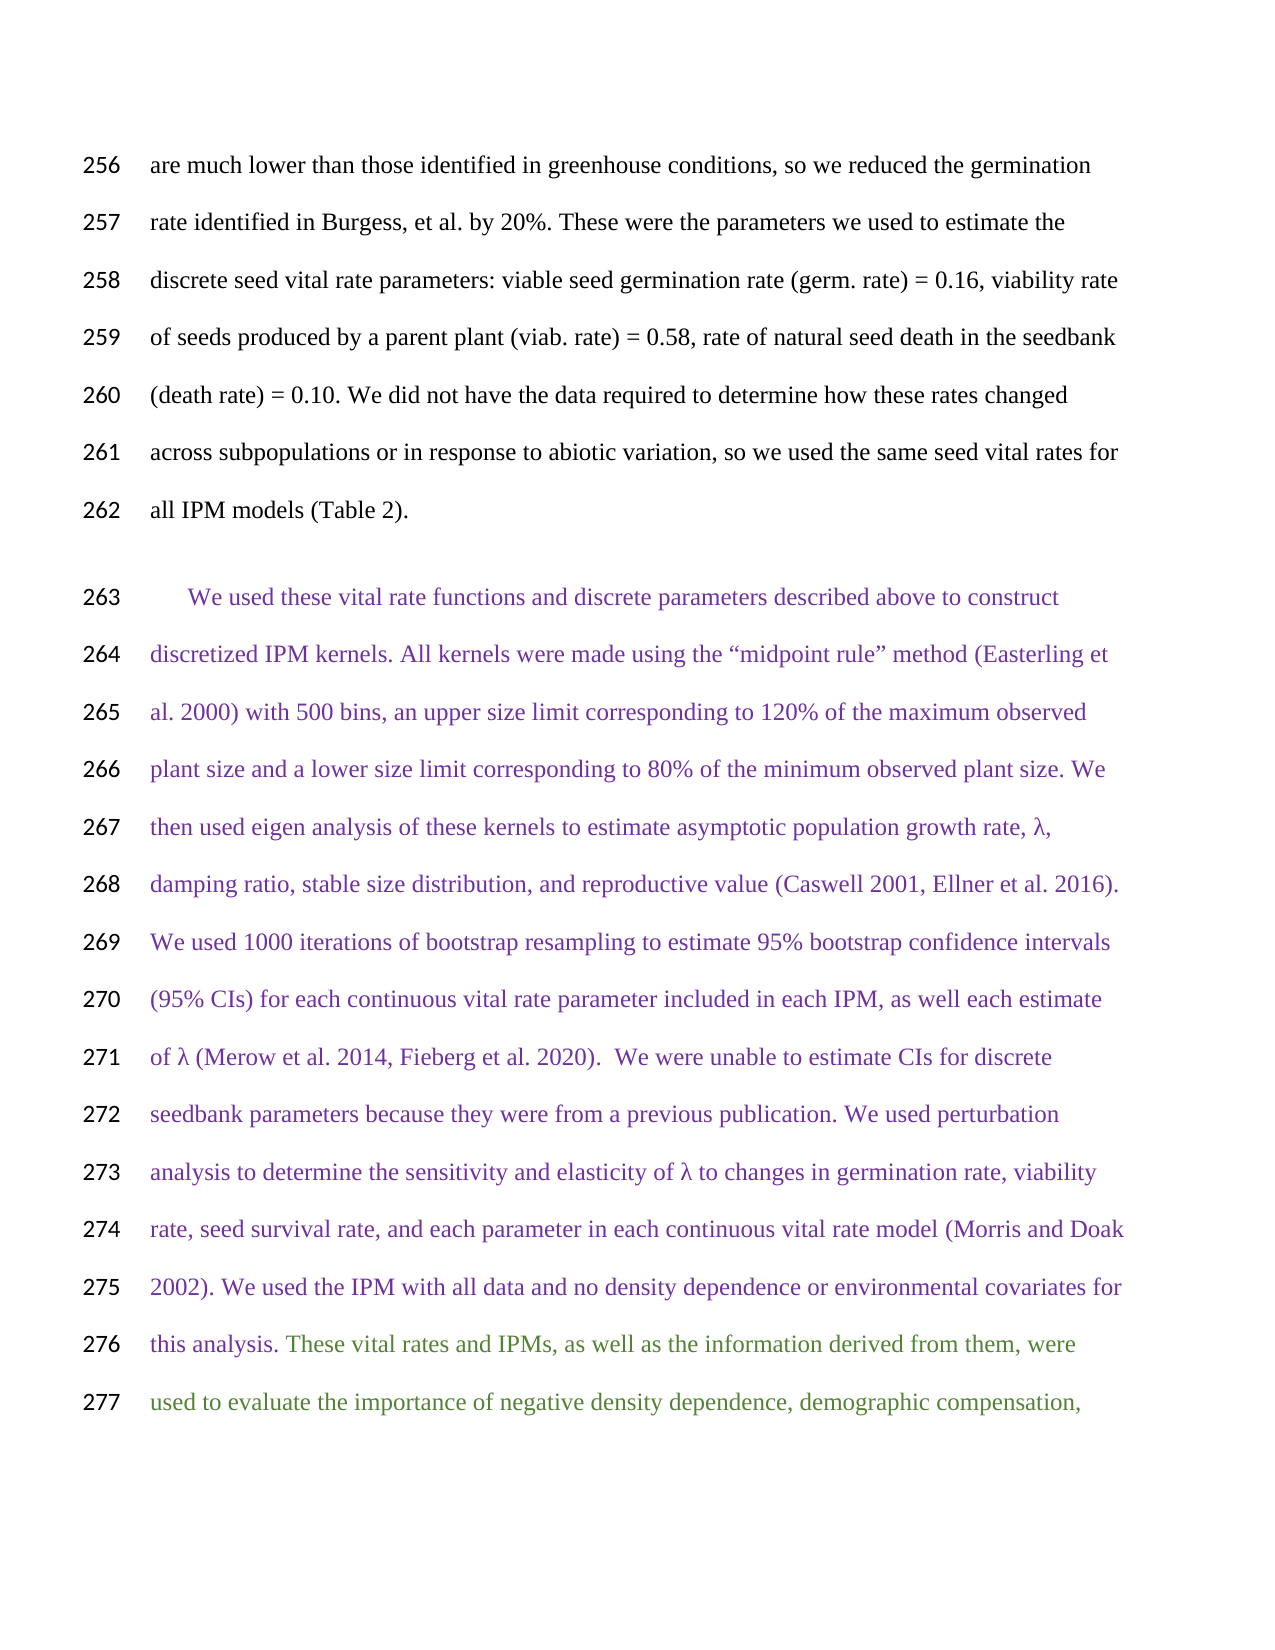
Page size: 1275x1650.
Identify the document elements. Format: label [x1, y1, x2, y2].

text [150, 582, 1125, 1415]
text [150, 150, 1125, 524]
